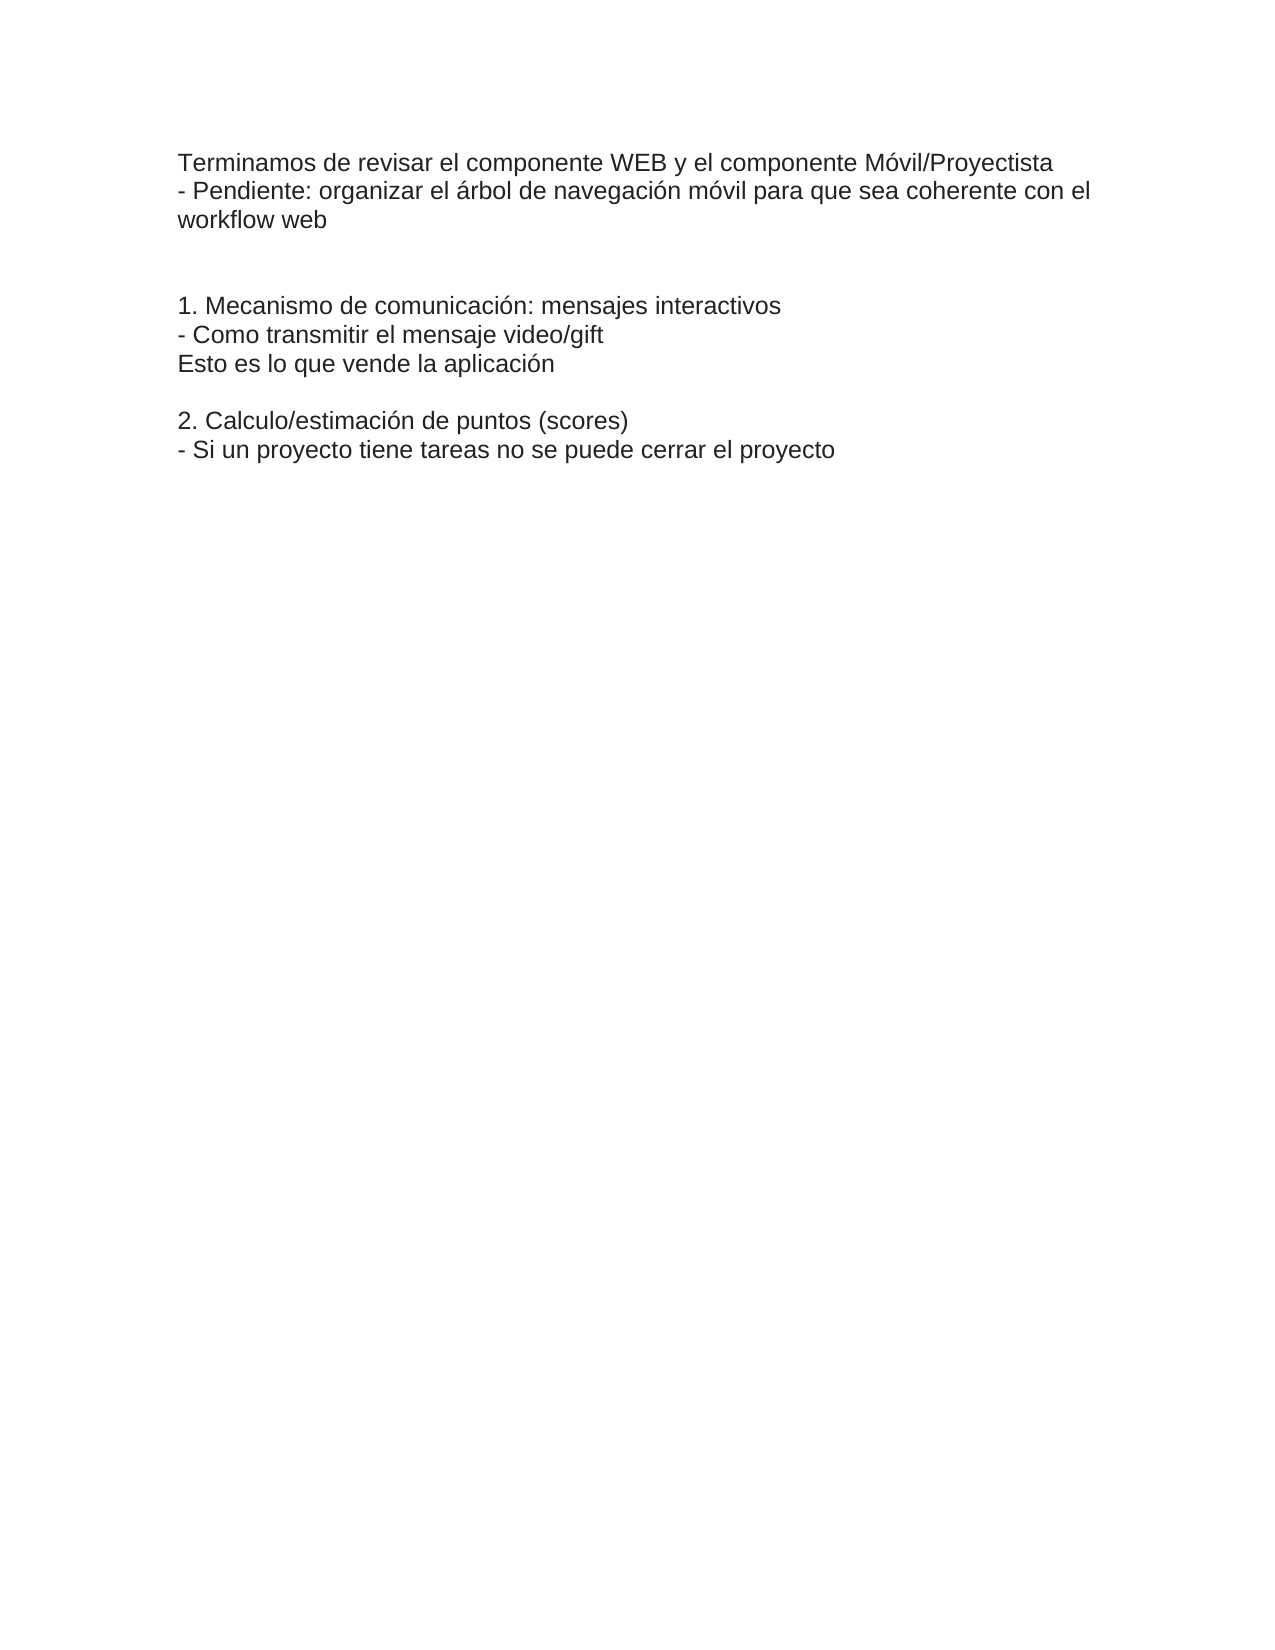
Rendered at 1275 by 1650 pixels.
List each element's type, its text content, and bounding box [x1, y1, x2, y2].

text Esto es lo que vende la aplicación [177, 349, 1098, 378]
text Terminamos de revisar el componente WEB y el componente Móvil/Proyectista [177, 148, 1098, 176]
text 2. Calculo/estimación de puntos (scores) [177, 406, 1098, 435]
text 1. Mecanismo de comunicación: mensajes interactivos [177, 291, 1098, 320]
text - Pendiente: organizar el árbol de navegación móvil para que sea coherente con el workflow web [177, 176, 1098, 234]
text - Si un proyecto tiene tareas no se puede cerrar el proyecto [177, 435, 1098, 464]
text - Como transmitir el mensaje video/gift [177, 320, 1098, 349]
